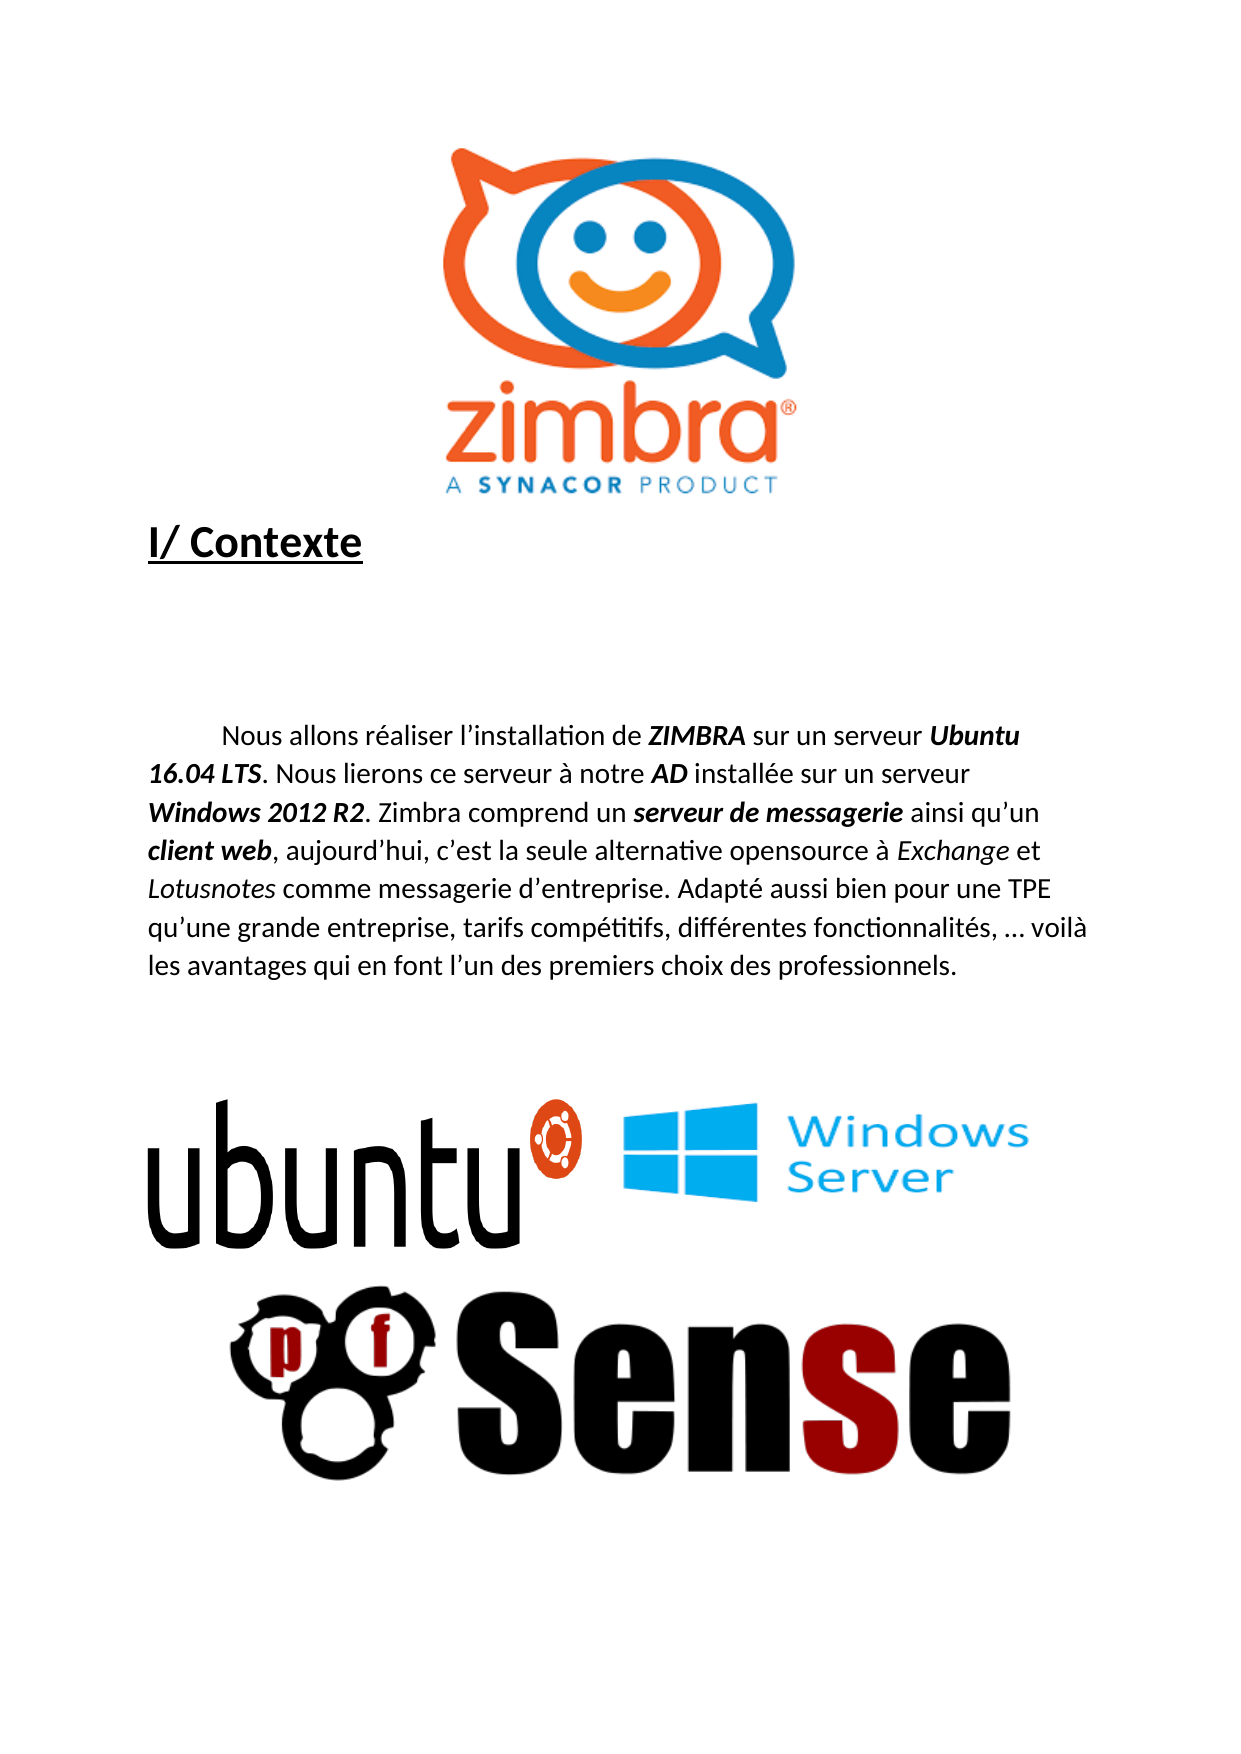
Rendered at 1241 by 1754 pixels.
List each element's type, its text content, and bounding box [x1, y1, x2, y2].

text Nous allons réaliser l’installation de ZIMBRA sur un serveur Ubuntu 16.04 LTS. Nous lierons ce serveur à notre AD installée sur un serveur Windows 2012 R2. Zimbra comprend un serveur de messagerie ainsi qu’un client web, aujourd’hui, c’est la seule alternative opensource à Exchange et Lotusnotes comme messagerie d’entreprise. Adapté aussi bien pour une TPE qu’une grande entreprise, tarifs compétitifs, différentes fonctionnalités, … voilà les avantages qui en font l’un des premiers choix des professionnels. [148, 717, 1093, 983]
picture [442, 147, 798, 495]
text I/ Contexte [148, 513, 1093, 569]
picture [147, 1267, 1093, 1502]
picture [147, 1057, 1072, 1249]
